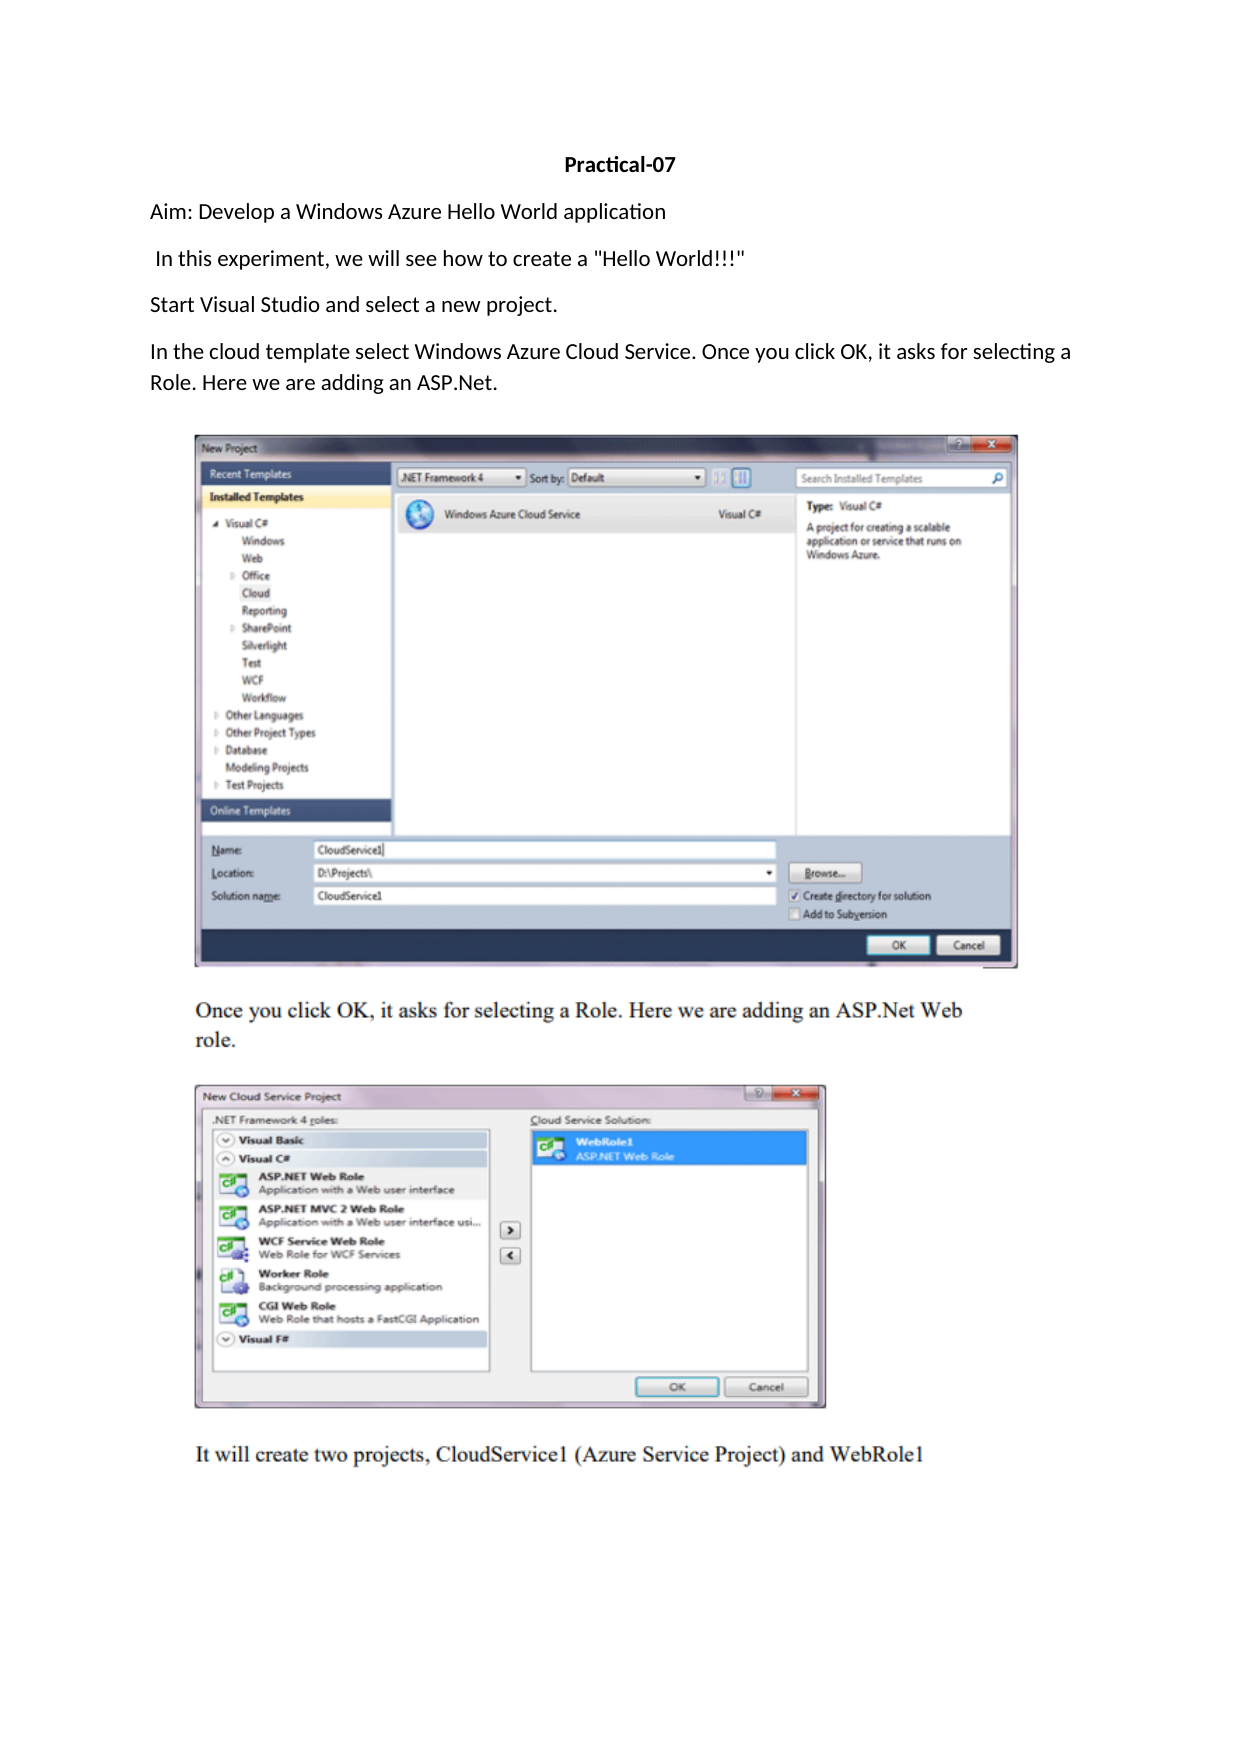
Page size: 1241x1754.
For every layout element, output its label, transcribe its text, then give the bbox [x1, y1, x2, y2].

text Aim: Develop a Windows Azure Hello World application [150, 197, 1090, 225]
text In this experiment, we will see how to create a "Hello World!!!" [150, 244, 1090, 272]
text In the cloud template select Windows Azure Cloud Service. Once you click OK, it asks for selecting a Role. Here we are adding an ASP.Net. [150, 337, 1090, 396]
text Practical-07 [150, 150, 1090, 178]
picture [150, 414, 1091, 1501]
text Start Visual Studio and select a new project. [150, 291, 1090, 319]
